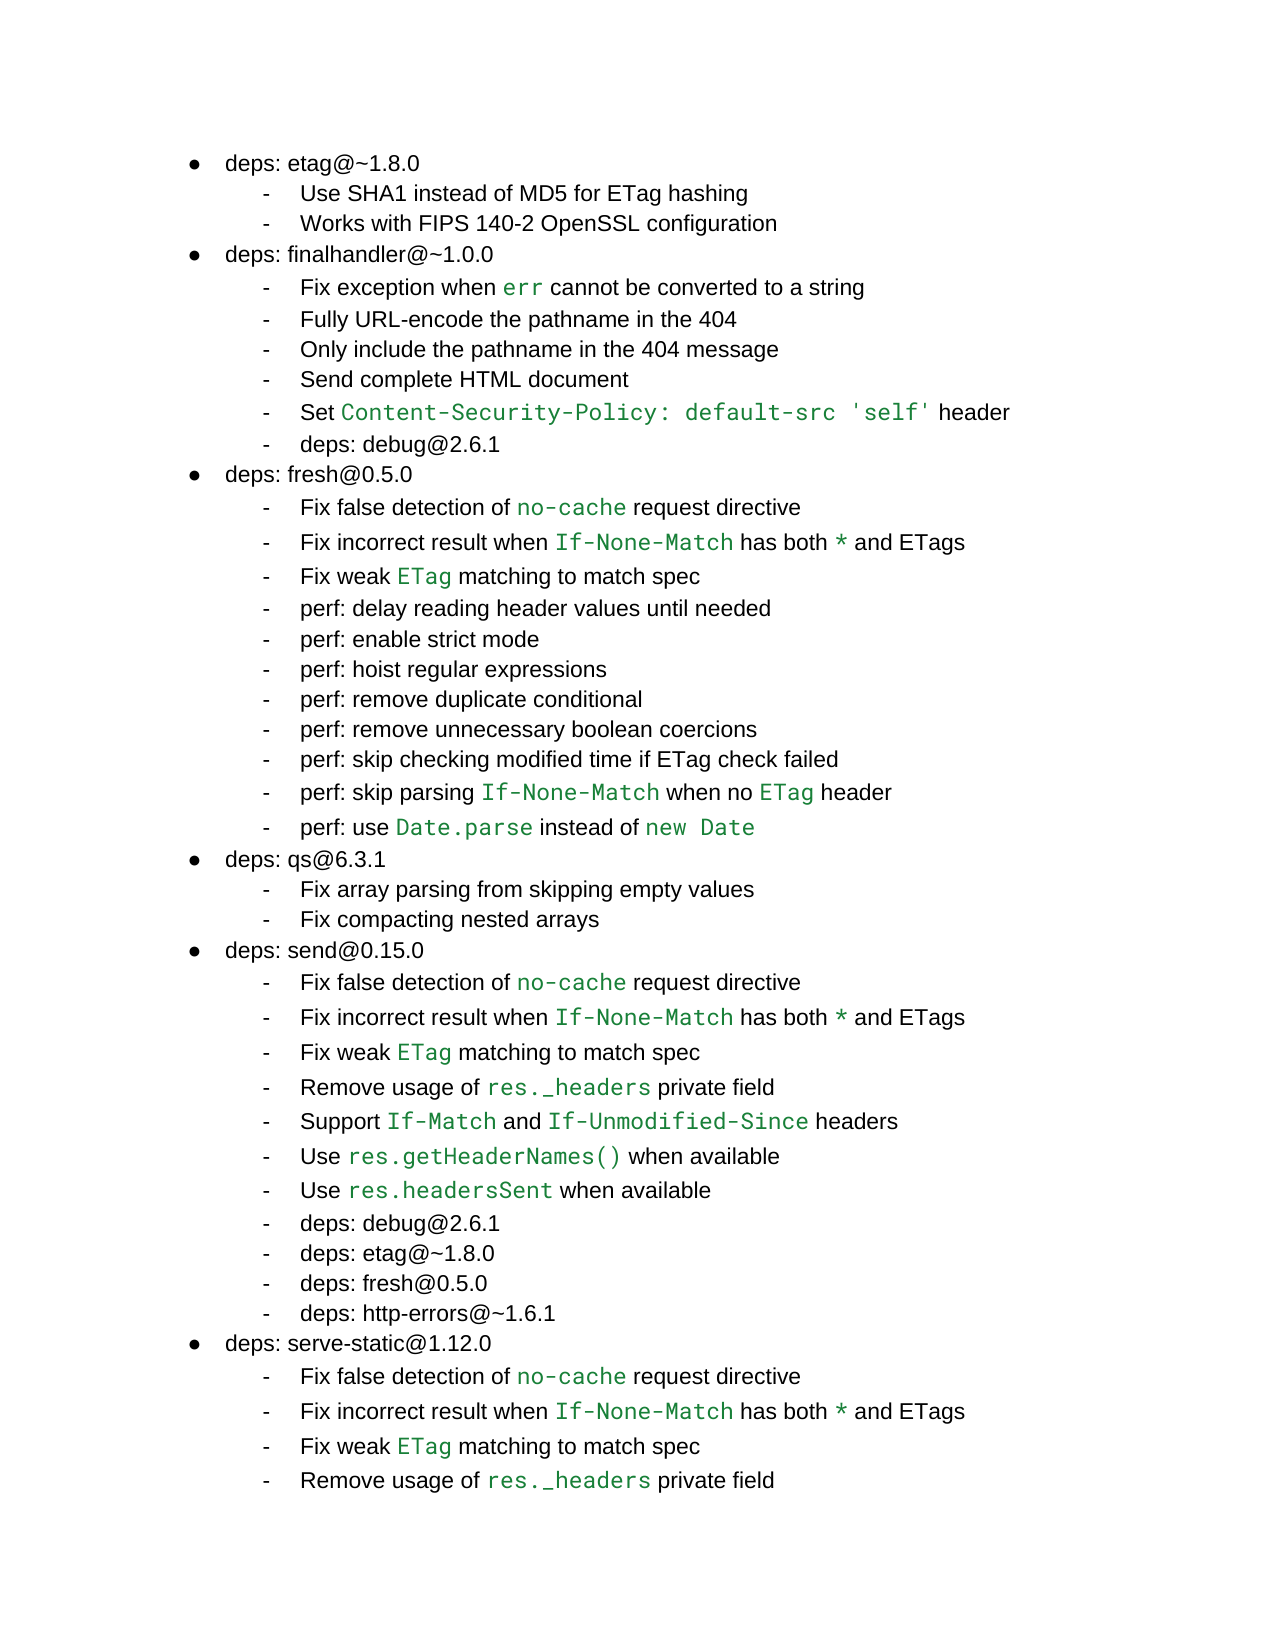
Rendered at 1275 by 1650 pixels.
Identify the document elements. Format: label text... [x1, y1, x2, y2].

list Fix incorrect result when If-None-Match has both * and ETags [262, 526, 1125, 556]
list Remove usage of res._headers private field [262, 1465, 1125, 1495]
list perf: remove duplicate conditional [262, 686, 1125, 712]
list deps: http-errors@~1.6.1 [262, 1300, 1125, 1327]
list perf: hoist regular expressions [262, 656, 1125, 682]
list Works with FIPS 140-2 OpenSSL configuration [262, 210, 1125, 237]
list deps: fresh@0.5.0 [262, 1270, 1125, 1296]
list perf: remove unnecessary boolean coercions [262, 716, 1125, 742]
list Fix exception when err cannot be converted to a string [262, 271, 1125, 301]
list Remove usage of res._headers private field [262, 1071, 1125, 1101]
list deps: debug@2.6.1 [262, 431, 1125, 457]
list Fix incorrect result when If-None-Match has both * and ETags [262, 1395, 1125, 1426]
list Set Content-Security-Policy: default-src 'self' header [262, 396, 1125, 426]
list Fix false detection of no-cache request directive [262, 1361, 1125, 1391]
list deps: serve-static@1.12.0 [187, 1330, 1125, 1357]
list Fix false detection of no-cache request directive [262, 967, 1125, 997]
list Fix weak ETag matching to match spec [262, 1036, 1125, 1066]
list perf: skip parsing If-None-Match when no ETag header [262, 777, 1125, 807]
list deps: fresh@0.5.0 [187, 461, 1125, 487]
list Fully URL-encode the pathname in the 404 [262, 306, 1125, 332]
list perf: use Date.parse instead of new Date [262, 811, 1125, 841]
list deps: etag@~1.8.0 [262, 1240, 1125, 1266]
list Send complete HTML document [262, 366, 1125, 392]
list Use res.headersSent when available [262, 1175, 1125, 1205]
list perf: enable strict mode [262, 626, 1125, 652]
list Fix weak ETag matching to match spec [262, 1430, 1125, 1460]
list Use res.getHeaderNames() when available [262, 1140, 1125, 1170]
list perf: skip checking modified time if ETag check failed [262, 746, 1125, 773]
list perf: delay reading header values until needed [262, 595, 1125, 622]
list Fix array parsing from skipping empty values [262, 876, 1125, 902]
list deps: qs@6.3.1 [187, 846, 1125, 872]
list Fix compacting nested arrays [262, 906, 1125, 933]
list deps: etag@~1.8.0 [187, 150, 1125, 176]
list Only include the pathname in the 404 message [262, 336, 1125, 362]
list deps: finalhandler@~1.0.0 [187, 241, 1125, 267]
list deps: debug@2.6.1 [262, 1209, 1125, 1236]
list Fix weak ETag matching to match spec [262, 561, 1125, 591]
list Fix false detection of no-cache request directive [262, 491, 1125, 521]
list deps: send@0.15.0 [187, 937, 1125, 963]
list Support If-Match and If-Unmodified-Since headers [262, 1106, 1125, 1136]
list Fix incorrect result when If-None-Match has both * and ETags [262, 1001, 1125, 1032]
list Use SHA1 instead of MD5 for ETag hashing [262, 180, 1125, 207]
